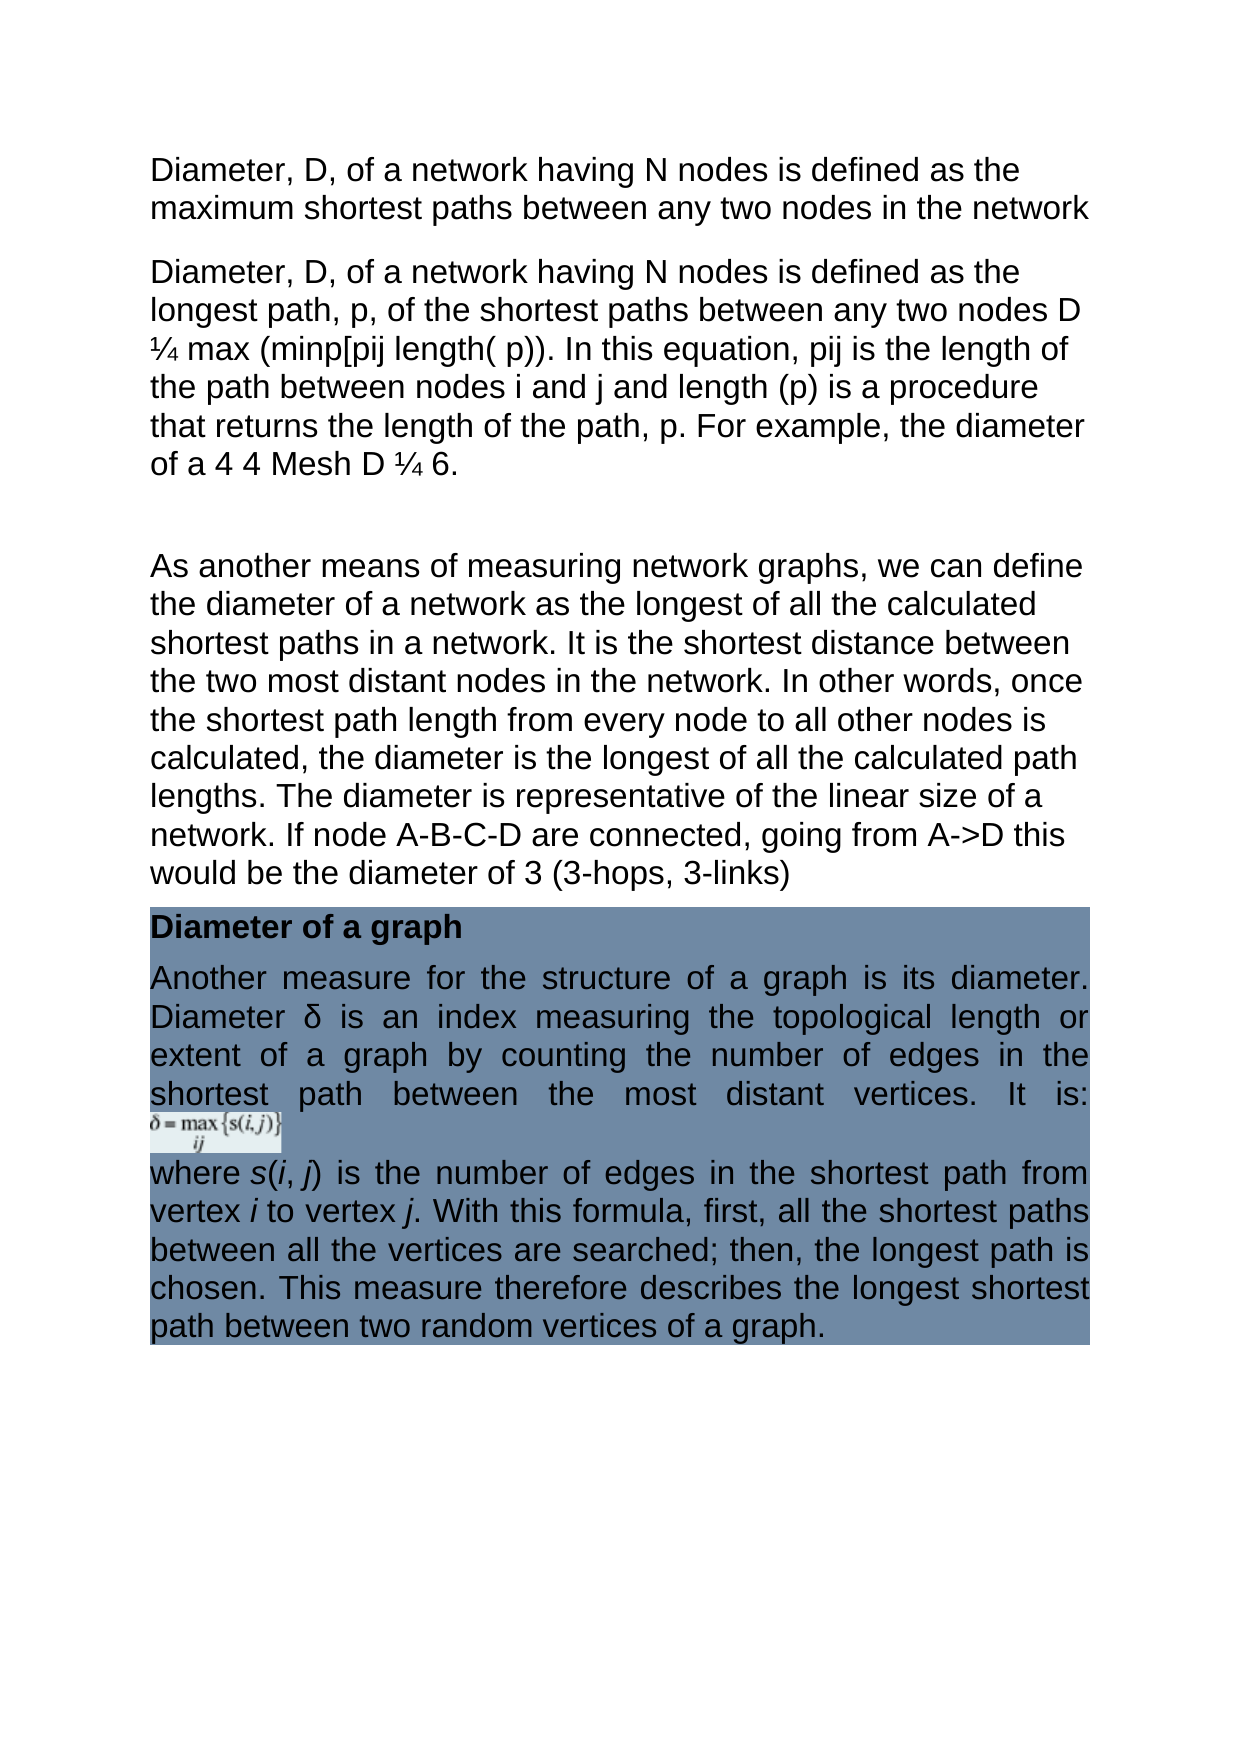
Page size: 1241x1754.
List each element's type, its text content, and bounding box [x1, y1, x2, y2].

subtitle Diameter of a graph [150, 907, 1090, 946]
text As another means of measuring network graphs, we can define the diameter of a network as the longest of all the calculated shortest paths in a network. It is the shortest distance between the two most distant nodes in the network. In other words, once the shortest path length from every node to all other nodes is calculated, the diameter is the longest of all the calculated path lengths. The diameter is representative of the linear size of a network. If node A-B-C-D are connected, going from A->D this would be the diameter of 3 (3-hops, 3-links) [150, 546, 1090, 892]
picture [150, 1112, 282, 1153]
text Diameter, D, of a network having N nodes is defined as the maximum shortest paths between any two nodes in the network [150, 150, 1090, 227]
text Diameter, D, of a network having N nodes is defined as the longest path, p, of the shortest paths between any two nodes D ¼ max (minp[pij length( p)). In this equation, pij is the length of the path between nodes i and j and length (p) is a procedure that returns the length of the path, p. For example, the diameter of a 4 4 Mesh D ¼ 6. [150, 252, 1090, 482]
text Another measure for the structure of a graph is its diameter. Diameter δ is an index measuring the topological length or extent of a graph by counting the number of edges in the shortest path between the most distant vertices. It is: where s(i, j) is the number of edges in the shortest path from vertex i to vertex j. With this formula, first, all the shortest paths between all the vertices are searched; then, the longest path is chosen. This measure therefore describes the longest shortest path between two random vertices of a graph. [150, 958, 1090, 1345]
